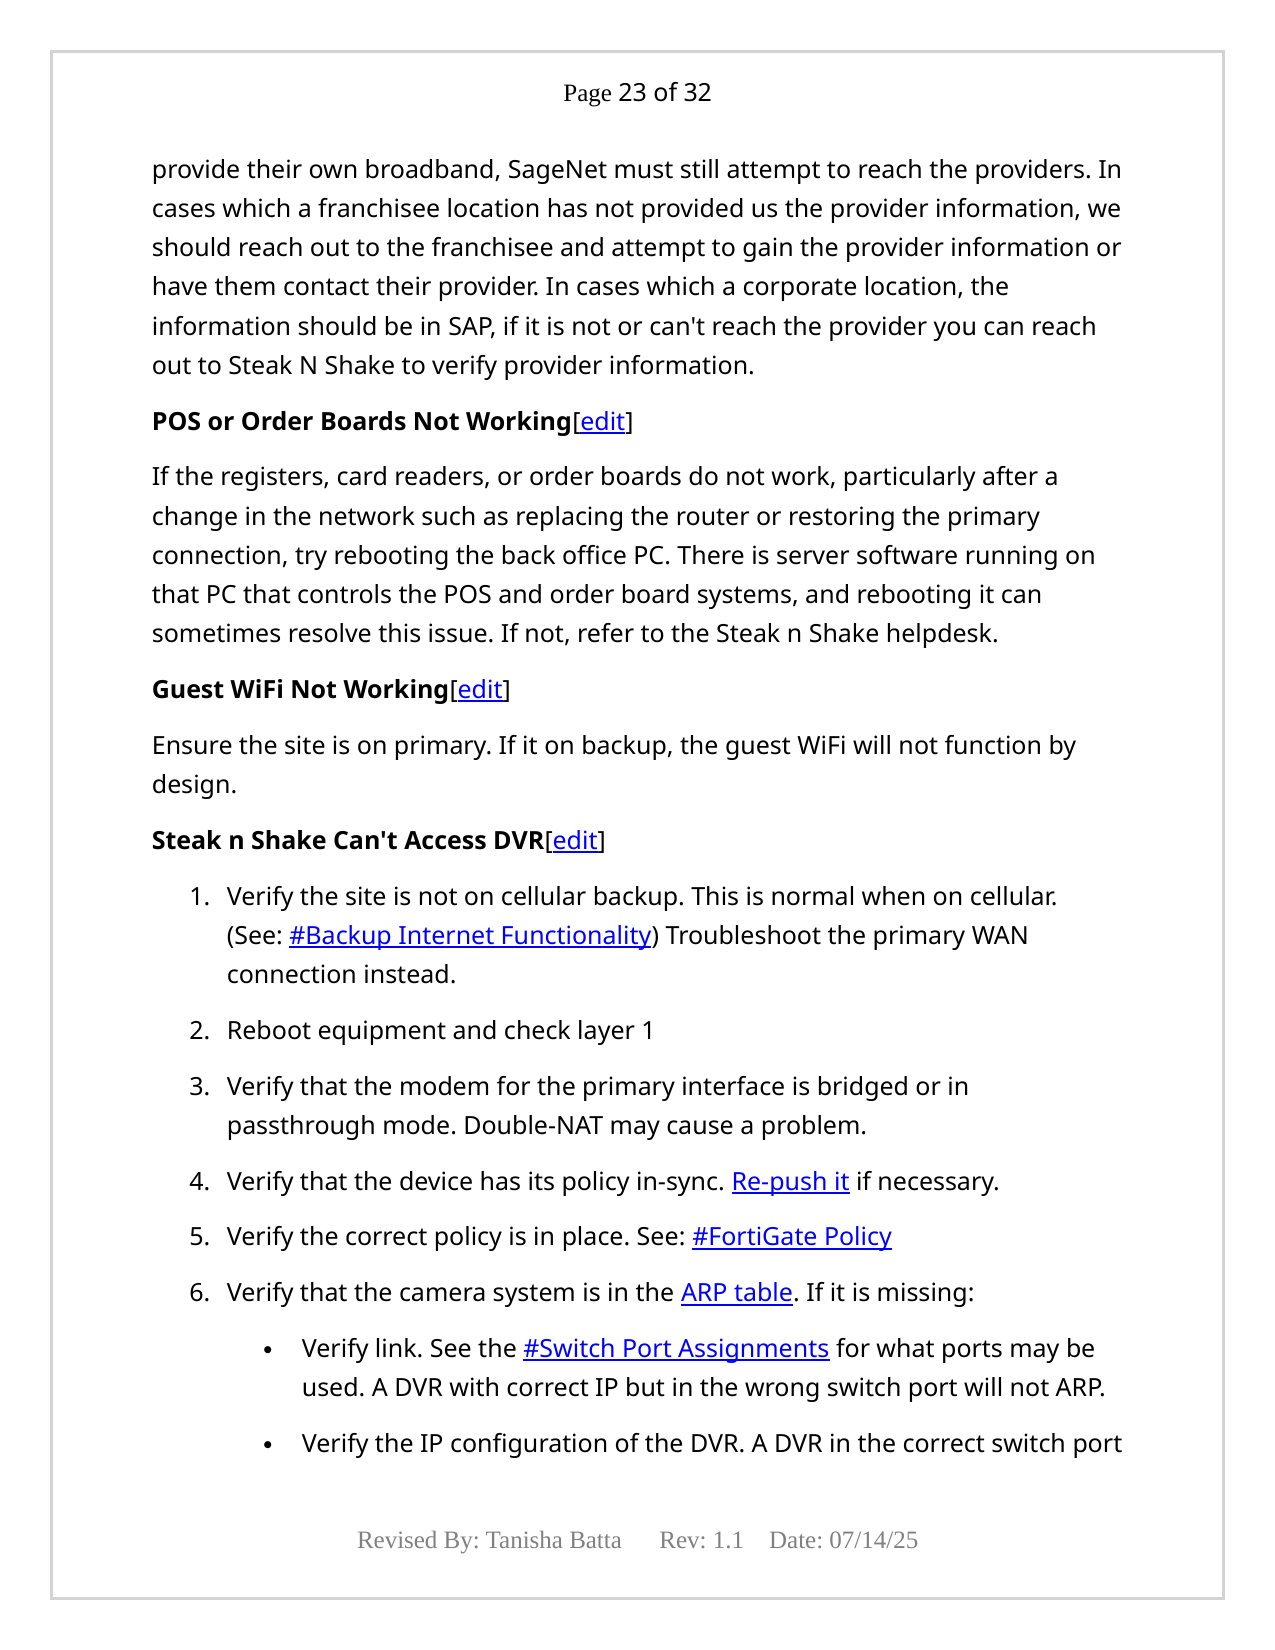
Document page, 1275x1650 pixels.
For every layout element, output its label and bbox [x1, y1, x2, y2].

table_header [150, 150, 1125, 1461]
